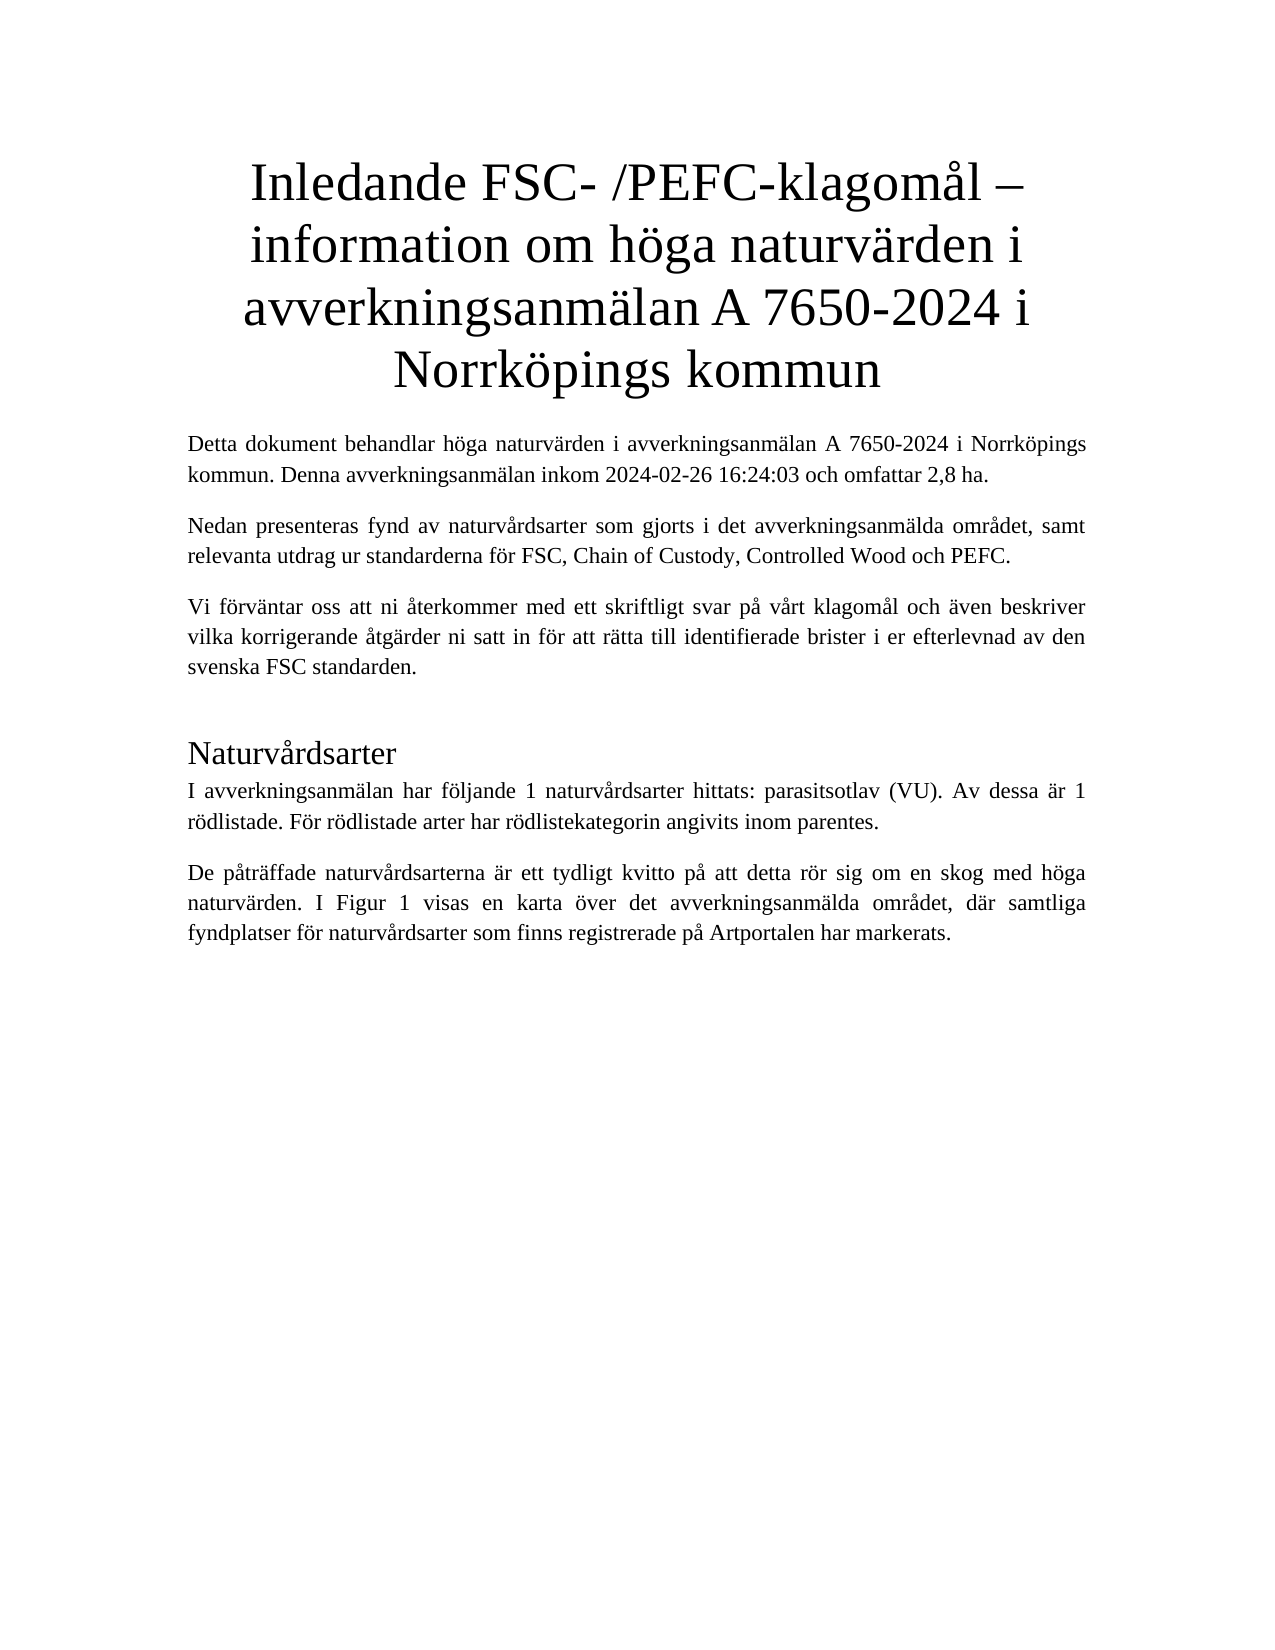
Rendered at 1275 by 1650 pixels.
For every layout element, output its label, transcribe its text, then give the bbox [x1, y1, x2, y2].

subtitle Naturvårdsarter [187, 733, 1087, 772]
text Vi förväntar oss att ni återkommer med ett skriftligt svar på vårt klagomål och även beskriver vilka korrigerande åtgärder ni satt in för att rätta till identifierade brister i er efterlevnad av den svenska FSC standarden. [187, 593, 1087, 680]
title Inledande FSC- /PEFC-klagomål – information om höga naturvärden i avverkningsanmälan A 7650-2024 i Norrköpings kommun [187, 150, 1087, 399]
text Nedan presenteras fynd av naturvårdsarter som gjorts i det avverkningsanmälda området, samt relevanta utdrag ur standarderna för FSC, Chain of Custody, Controlled Wood och PEFC. [187, 512, 1087, 568]
text Detta dokument behandlar höga naturvärden i avverkningsanmälan A 7650-2024 i Norrköpings kommun. Denna avverkningsanmälan inkom 2024-02-26 16:24:03 och omfattar 2,8 ha. [187, 430, 1087, 487]
text De påträffade naturvårdsarterna är ett tydligt kvitto på att detta rör sig om en skog med höga naturvärden. I Figur 1 visas en karta över det avverkningsanmälda området, där samtliga fyndplatser för naturvårdsarter som finns registrerade på Artportalen har markerats. [187, 859, 1087, 946]
text I avverkningsanmälan har följande 1 naturvårdsarter hittats: parasitsotlav (VU). Av dessa är 1 rödlistade. För rödlistade arter har rödlistekategorin angivits inom parentes. [187, 778, 1087, 834]
